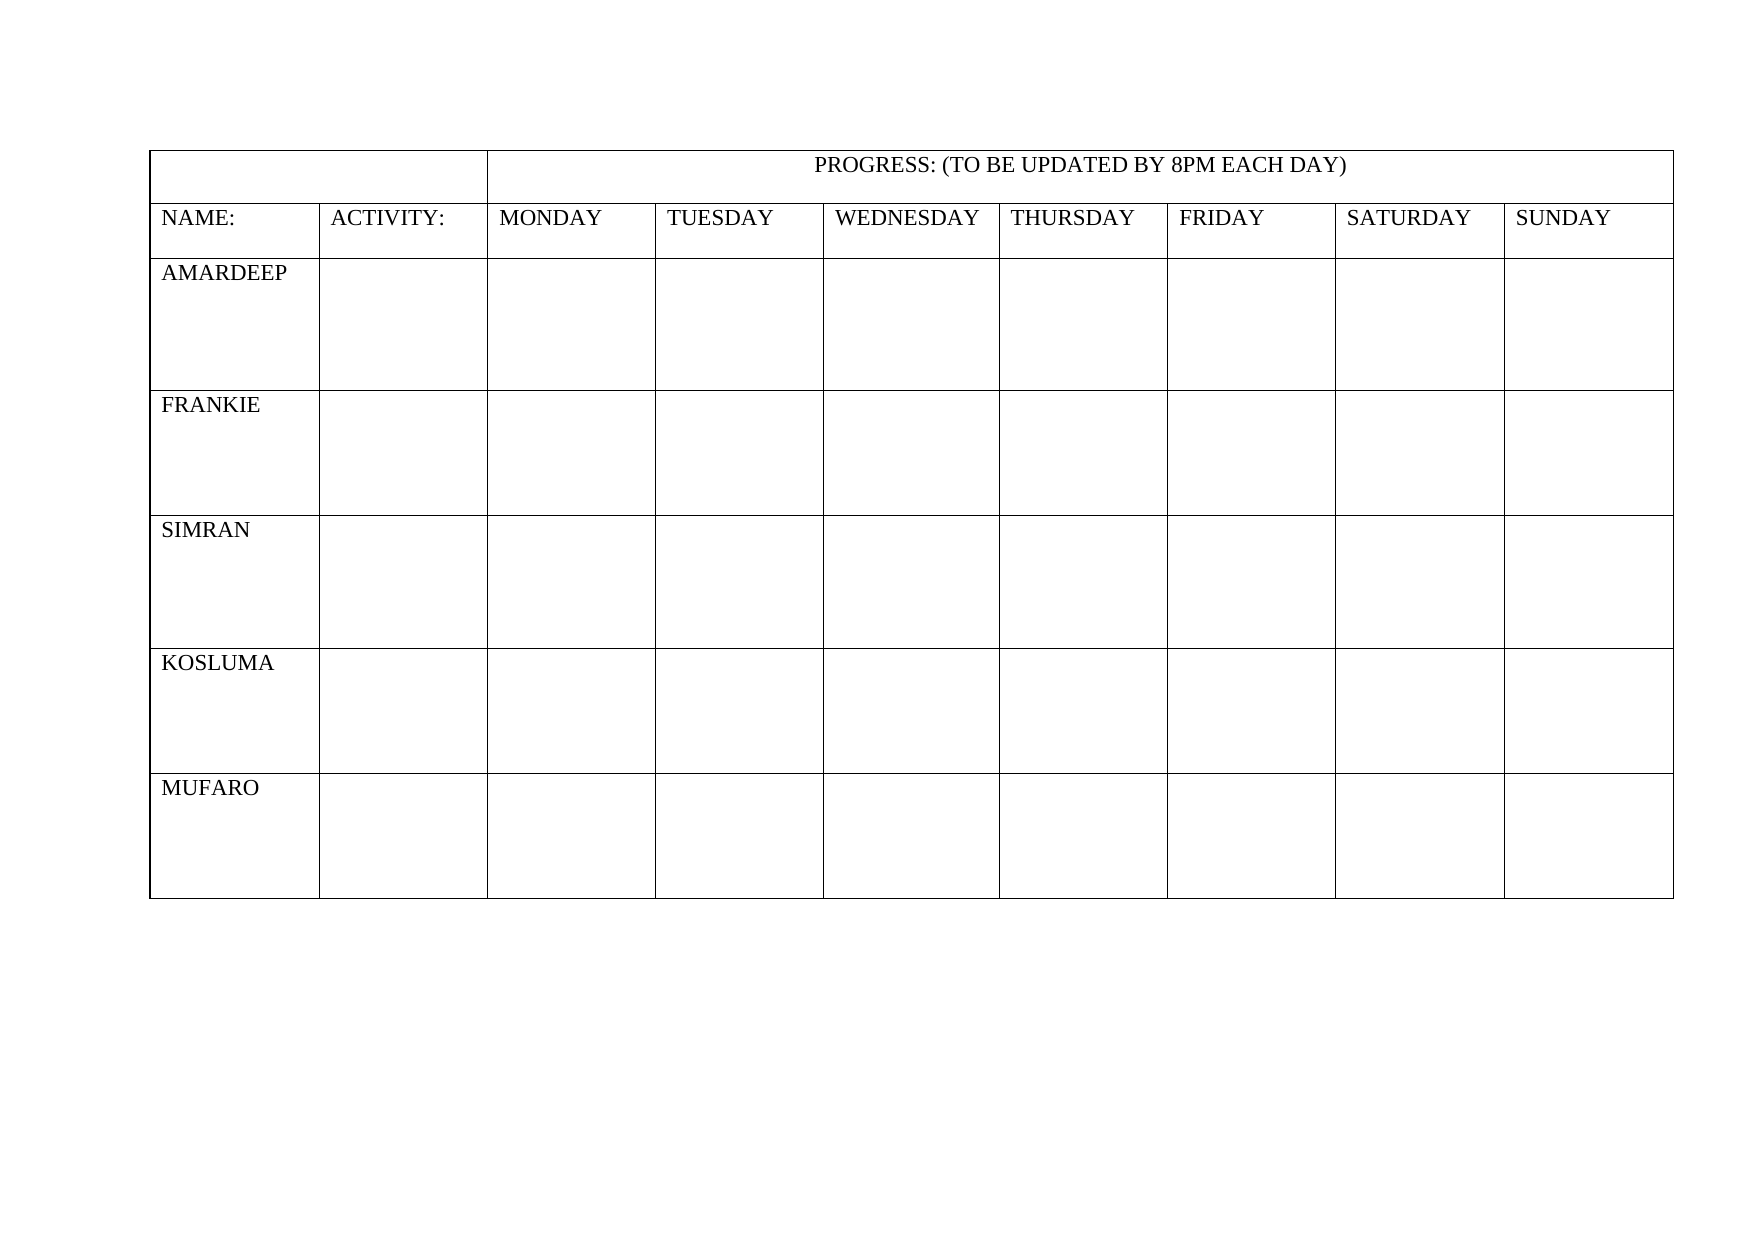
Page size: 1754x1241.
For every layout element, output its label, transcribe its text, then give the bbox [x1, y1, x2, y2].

table_cell [1505, 391, 1673, 515]
table_cell [1000, 259, 1167, 390]
table_cell SATURDAY [1336, 204, 1504, 258]
table_cell [656, 259, 823, 390]
table_cell [656, 516, 823, 648]
table_cell [320, 391, 487, 515]
table_cell [824, 259, 999, 390]
table_cell [1336, 391, 1504, 515]
table_cell [488, 259, 655, 390]
table_cell WEDNESDAY [824, 204, 999, 258]
table_cell [1000, 774, 1167, 898]
table_cell [1505, 259, 1673, 390]
table_cell ACTIVITY: [320, 204, 487, 258]
table_cell [656, 391, 823, 515]
table_cell [1505, 516, 1673, 648]
table_cell [824, 391, 999, 515]
table_cell [656, 774, 823, 898]
table_cell [488, 774, 655, 898]
table_cell [1505, 774, 1673, 898]
table_cell [320, 259, 487, 390]
table_cell SIMRAN [151, 516, 319, 648]
table_cell [1000, 649, 1167, 773]
table_cell [320, 649, 487, 773]
table_cell [1336, 259, 1504, 390]
table_cell TUESDAY [656, 204, 823, 258]
table_cell [824, 649, 999, 773]
table_header [151, 151, 487, 203]
table_cell [320, 516, 487, 648]
table_cell [1168, 391, 1335, 515]
table_cell SUNDAY [1505, 204, 1673, 258]
table_cell [488, 391, 655, 515]
table_cell [1168, 259, 1335, 390]
table_cell [824, 516, 999, 648]
table_cell FRANKIE [151, 391, 319, 515]
table_cell [1336, 649, 1504, 773]
table_cell AMARDEEP [151, 259, 319, 390]
table_cell [824, 774, 999, 898]
table_cell [1168, 774, 1335, 898]
table_cell [1168, 649, 1335, 773]
table_cell FRIDAY [1168, 204, 1335, 258]
table_cell NAME: [151, 204, 319, 258]
table_cell [488, 649, 655, 773]
table_cell KOSLUMA [151, 649, 319, 773]
table_cell [1000, 391, 1167, 515]
table_cell [1336, 774, 1504, 898]
table_cell [1168, 516, 1335, 648]
table_cell [1505, 649, 1673, 773]
table_cell [488, 516, 655, 648]
table_cell [656, 649, 823, 773]
table_header PROGRESS: (TO BE UPDATED BY 8PM EACH DAY) [488, 151, 1673, 203]
table_cell THURSDAY [1000, 204, 1167, 258]
table_cell MUFARO [151, 774, 319, 898]
table_cell [320, 774, 487, 898]
table_cell [1000, 516, 1167, 648]
table_cell MONDAY [488, 204, 655, 258]
table_cell [1336, 516, 1504, 648]
